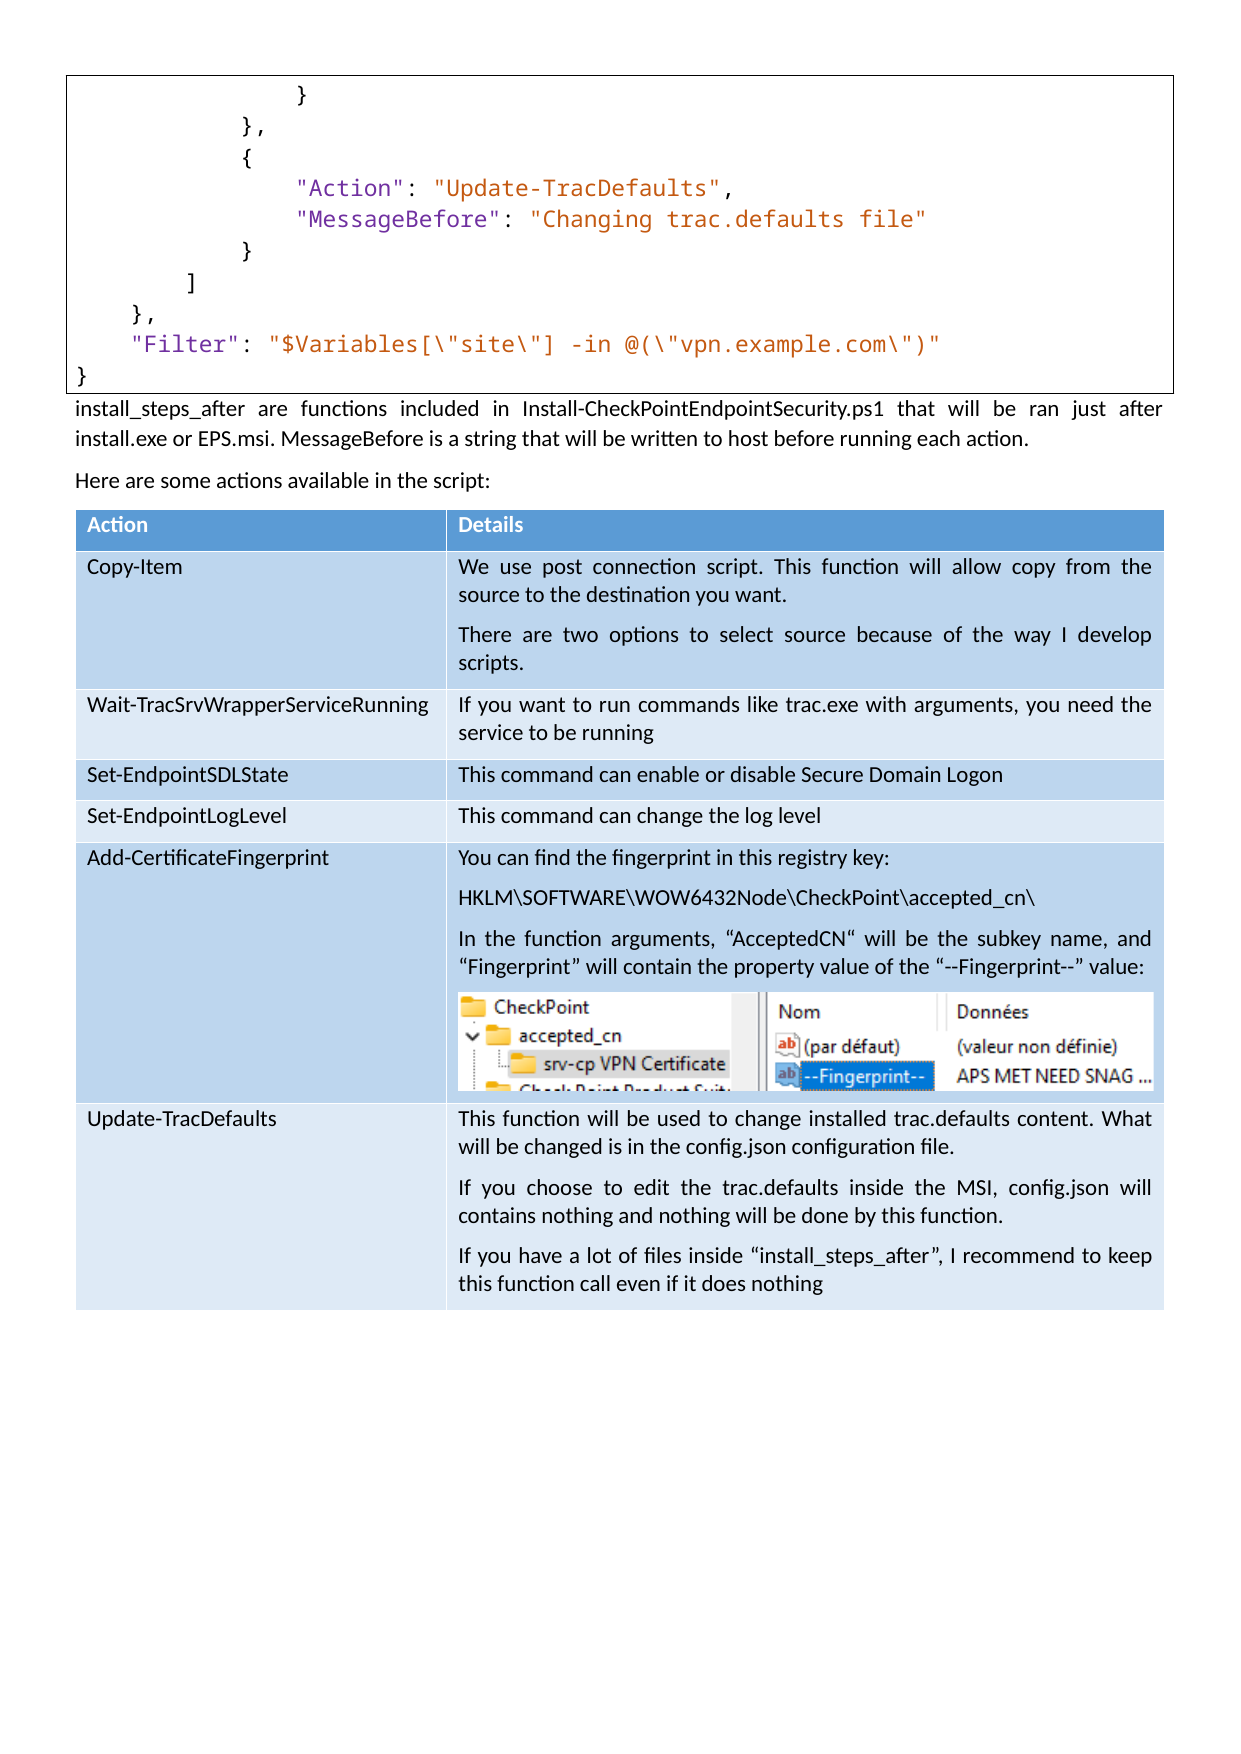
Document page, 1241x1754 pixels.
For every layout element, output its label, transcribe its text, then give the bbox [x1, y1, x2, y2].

table_cell You can find the fingerprint in this registry key: HKLM\SOFTWARE\WOW6432Node\CheckPoint\accepted_cn\ In the function arguments, “AcceptedCN“ will be the subkey name, and “Fingerprint” will contain the property value of the “--Fingerprint--” value: [447, 843, 1164, 1103]
text "Action": "Update-TracDefaults", [75, 172, 1165, 203]
table_cell Add-CertificateFingerprint [76, 843, 446, 1103]
table_header Details [447, 510, 1164, 551]
text } [75, 234, 1165, 266]
text install_steps_after are functions included in Install-CheckPointEndpointSecurity.ps1 that will be ran just after install.exe or EPS.msi. MessageBefore is a string that will be written to host before running each action. [75, 394, 1165, 452]
text }, [75, 109, 1165, 141]
table_cell This function will be used to change installed trac.defaults content. What will be changed is in the config.json configuration file. If you choose to edit the trac.defaults inside the MSI, config.json will contains nothing and nothing will be done by this function. If you have a lot of files inside “install_steps_after”, I recommend to keep this function call even if it does nothing [447, 1104, 1164, 1310]
text } [67, 356, 1173, 393]
text { [75, 141, 1165, 172]
table_cell Set-EndpointLogLevel [76, 801, 446, 842]
table_cell Update-TracDefaults [76, 1104, 446, 1310]
table_cell This command can change the log level [447, 801, 1164, 842]
picture [458, 992, 1154, 1091]
text }, [75, 297, 1165, 328]
table_cell Wait-TracSrvWrapperServiceRunning [76, 690, 446, 759]
text ] [75, 266, 1165, 297]
text Here are some actions available in the script: [75, 467, 1165, 495]
table_cell Set-EndpointSDLState [76, 760, 446, 800]
text "Filter": "$Variables[\"site\"] -in @(\"vpn.example.com\")" [75, 328, 1165, 356]
table_cell If you want to run commands like trac.exe with arguments, you need the service to be running [447, 690, 1164, 759]
table_cell We use post connection script. This function will allow copy from the source to the destination you want. There are two options to select source because of the way I develop scripts. [447, 552, 1164, 689]
table_cell Copy-Item [76, 552, 446, 689]
text "MessageBefore": "Changing trac.defaults file" [75, 203, 1165, 234]
text } [67, 76, 1173, 109]
table_cell This command can enable or disable Secure Domain Logon [447, 760, 1164, 800]
table_header Action [76, 510, 446, 551]
